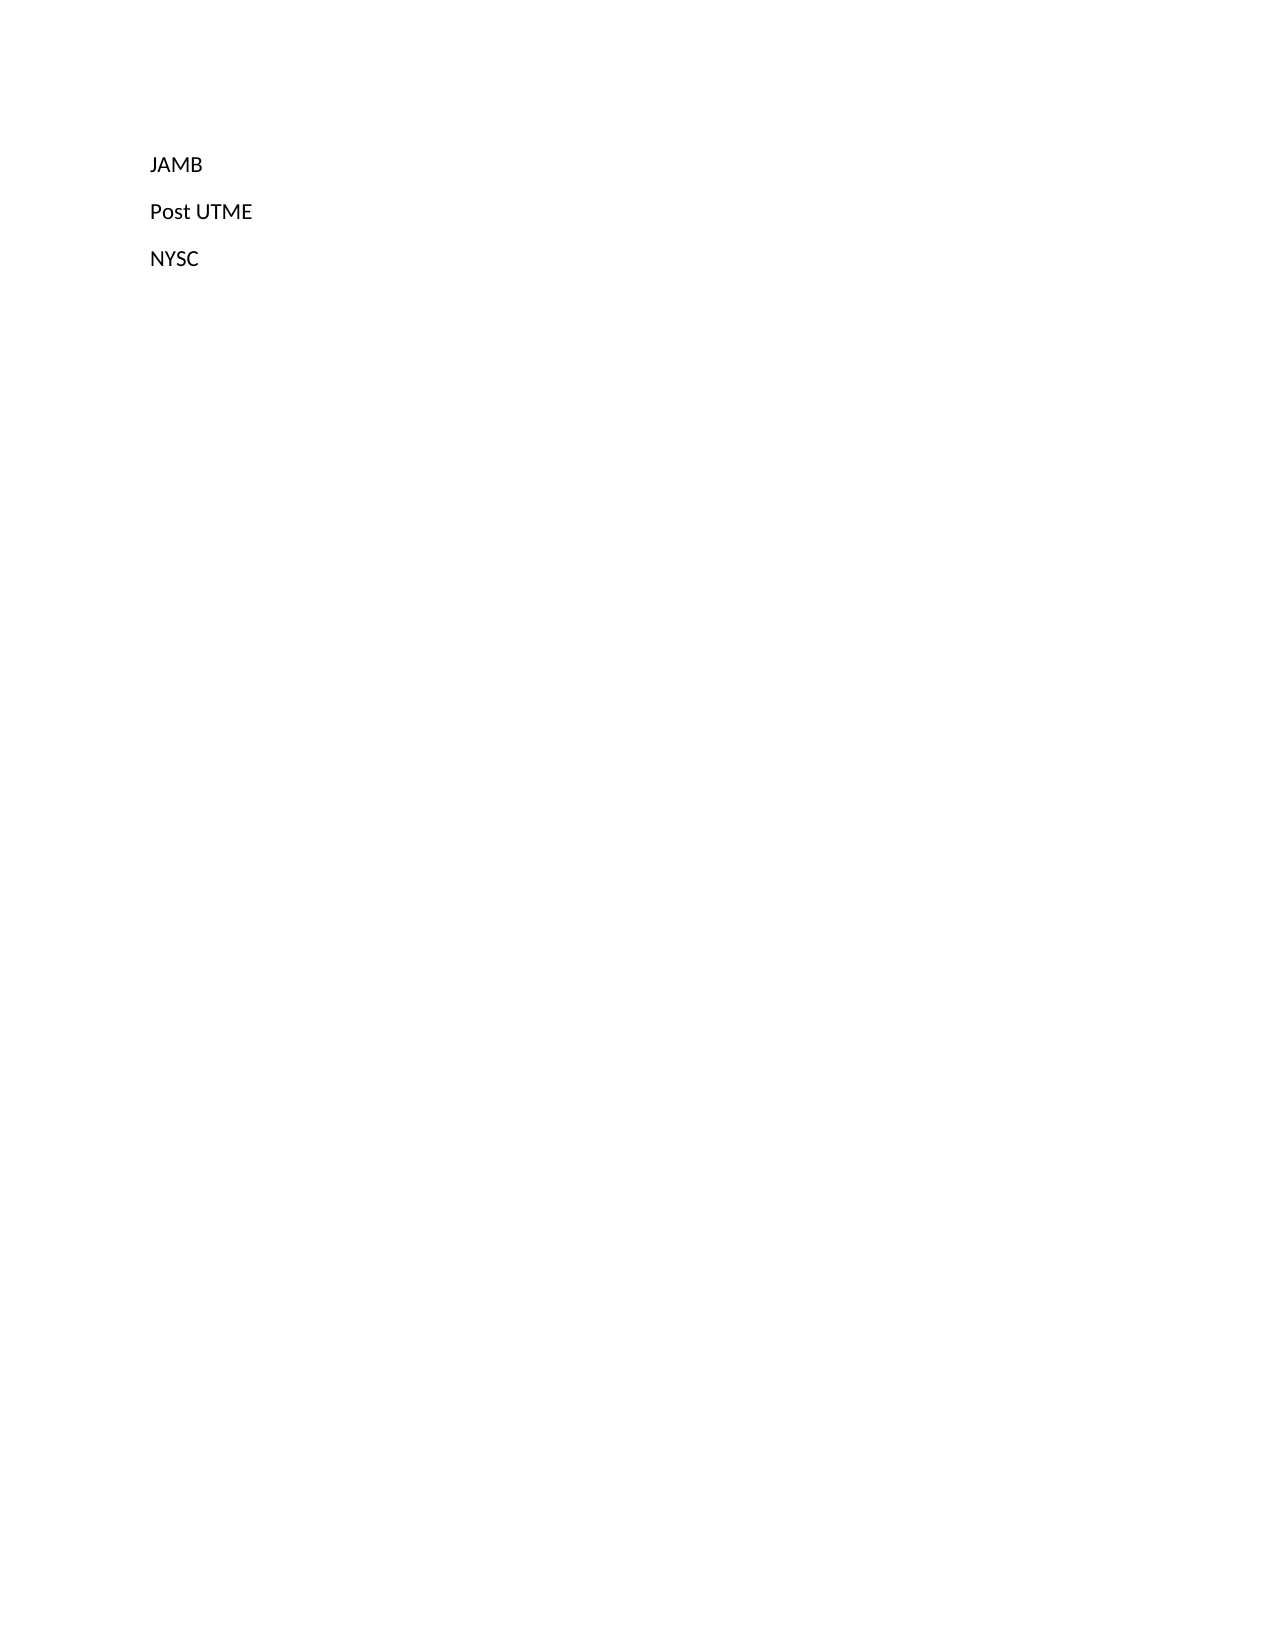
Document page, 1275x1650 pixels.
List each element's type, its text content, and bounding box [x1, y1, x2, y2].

text Post UTME [150, 197, 1125, 225]
text NYSC [150, 244, 1125, 272]
text JAMB [150, 150, 1125, 178]
